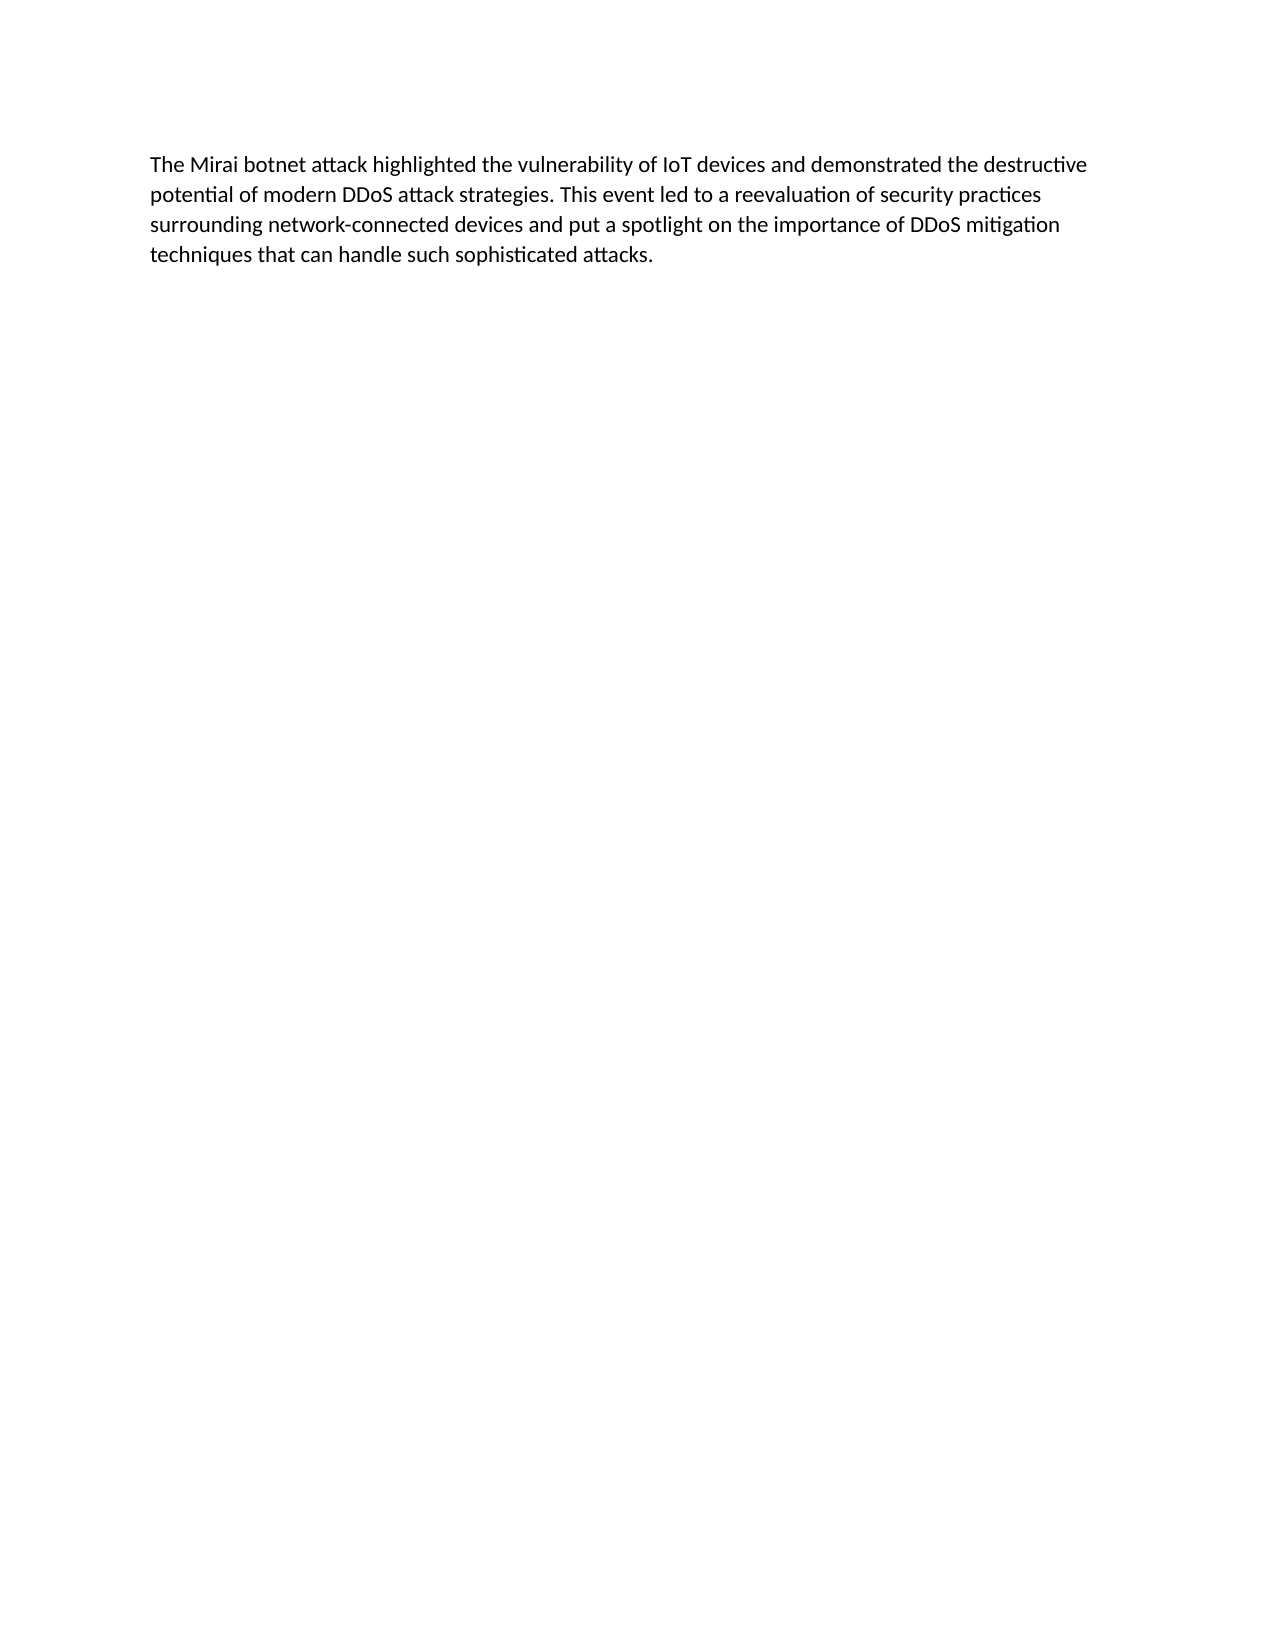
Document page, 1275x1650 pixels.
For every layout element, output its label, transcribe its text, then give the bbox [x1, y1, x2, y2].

text The Mirai botnet attack highlighted the vulnerability of IoT devices and demonstrated the destructive potential of modern DDoS attack strategies. This event led to a reevaluation of security practices surrounding network-connected devices and put a spotlight on the importance of DDoS mitigation techniques that can handle such sophisticated attacks. [150, 150, 1125, 269]
